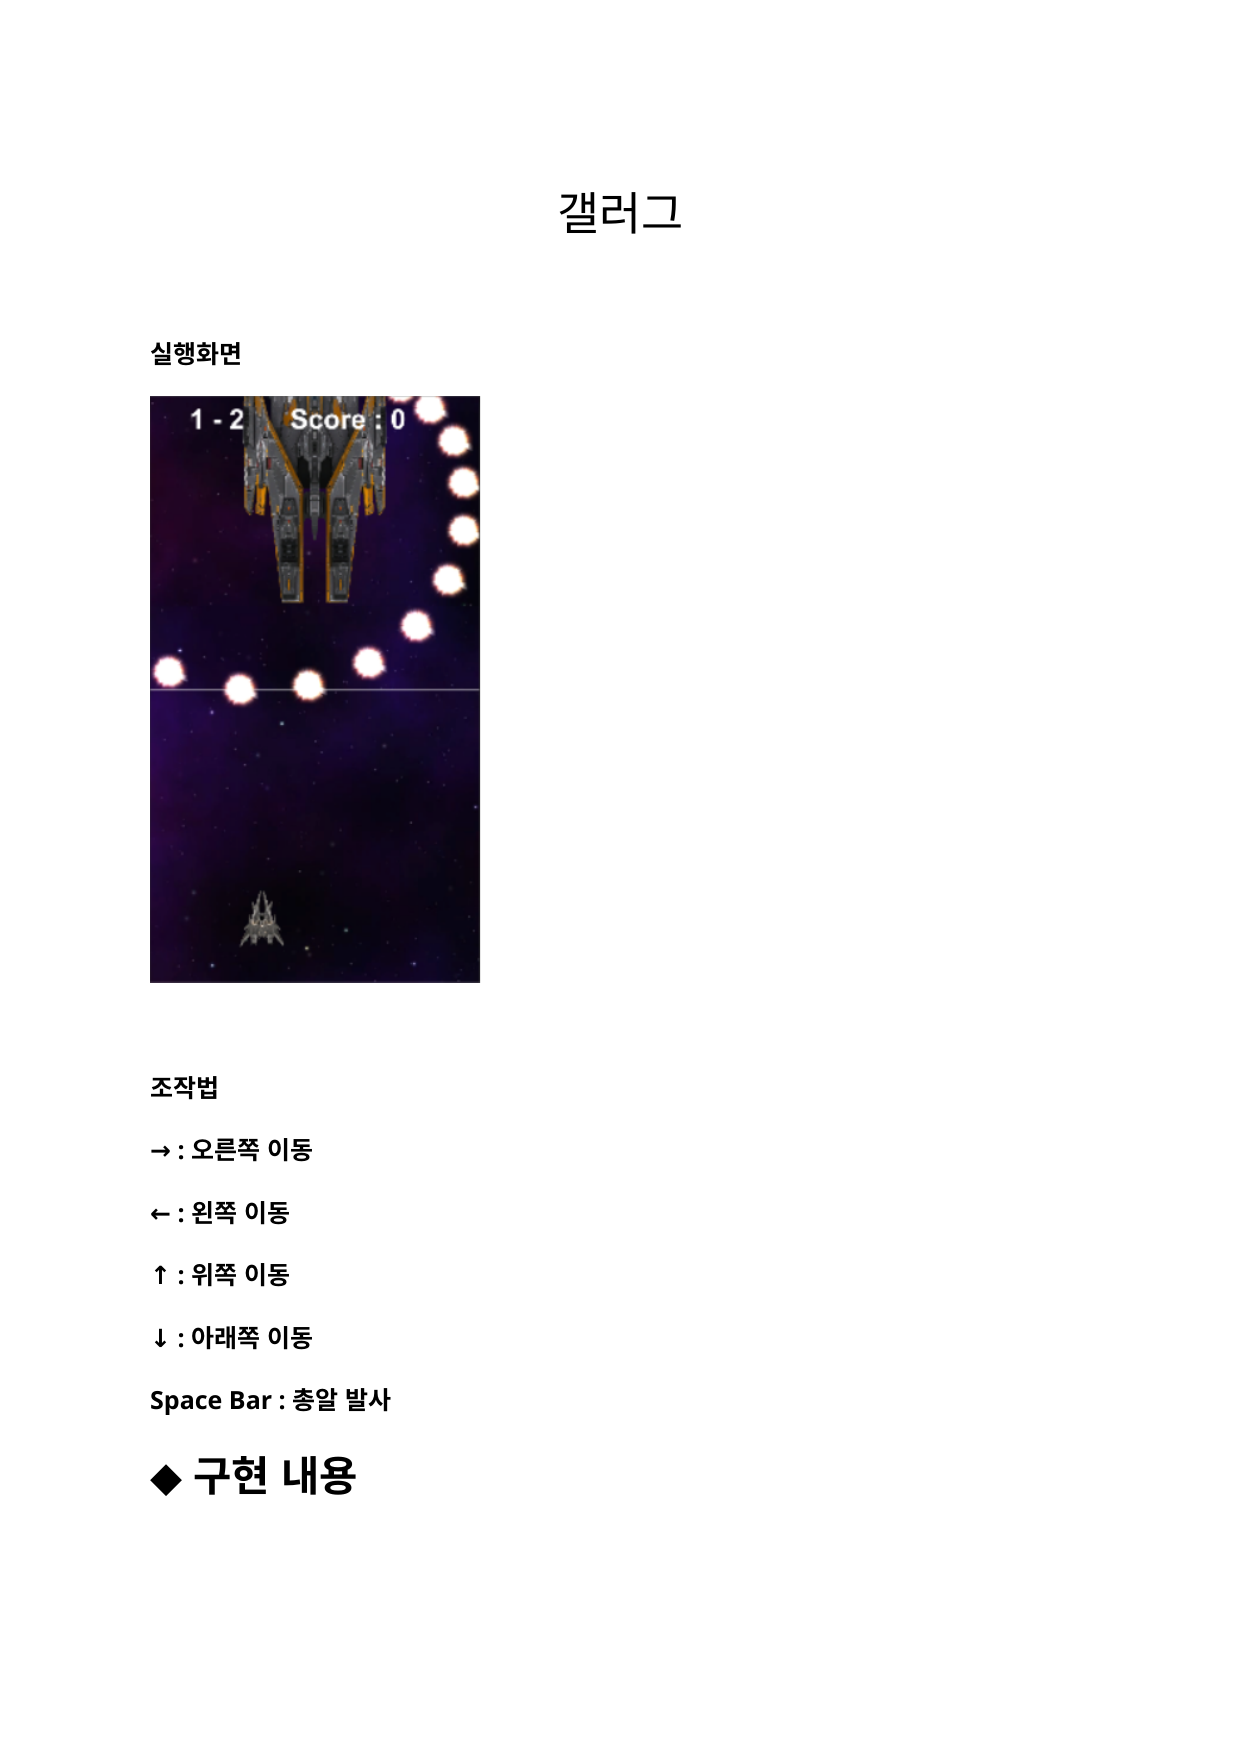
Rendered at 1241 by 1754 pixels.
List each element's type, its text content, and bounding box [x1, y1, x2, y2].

picture [150, 396, 481, 983]
text 실행화면 [150, 334, 1090, 371]
text Space Bar : 총알 발사 [150, 1381, 1090, 1417]
text ↑ : 위쪽 이동 [150, 1256, 1090, 1292]
text 갤러그 [150, 177, 1090, 243]
text 조작법 [150, 1068, 1090, 1104]
text → : 오른쪽 이동 [150, 1131, 1090, 1167]
text ← : 왼쪽 이동 [150, 1193, 1090, 1229]
text ◆ 구현 내용 [150, 1443, 1090, 1503]
text ↓ : 아래쪽 이동 [150, 1318, 1090, 1354]
